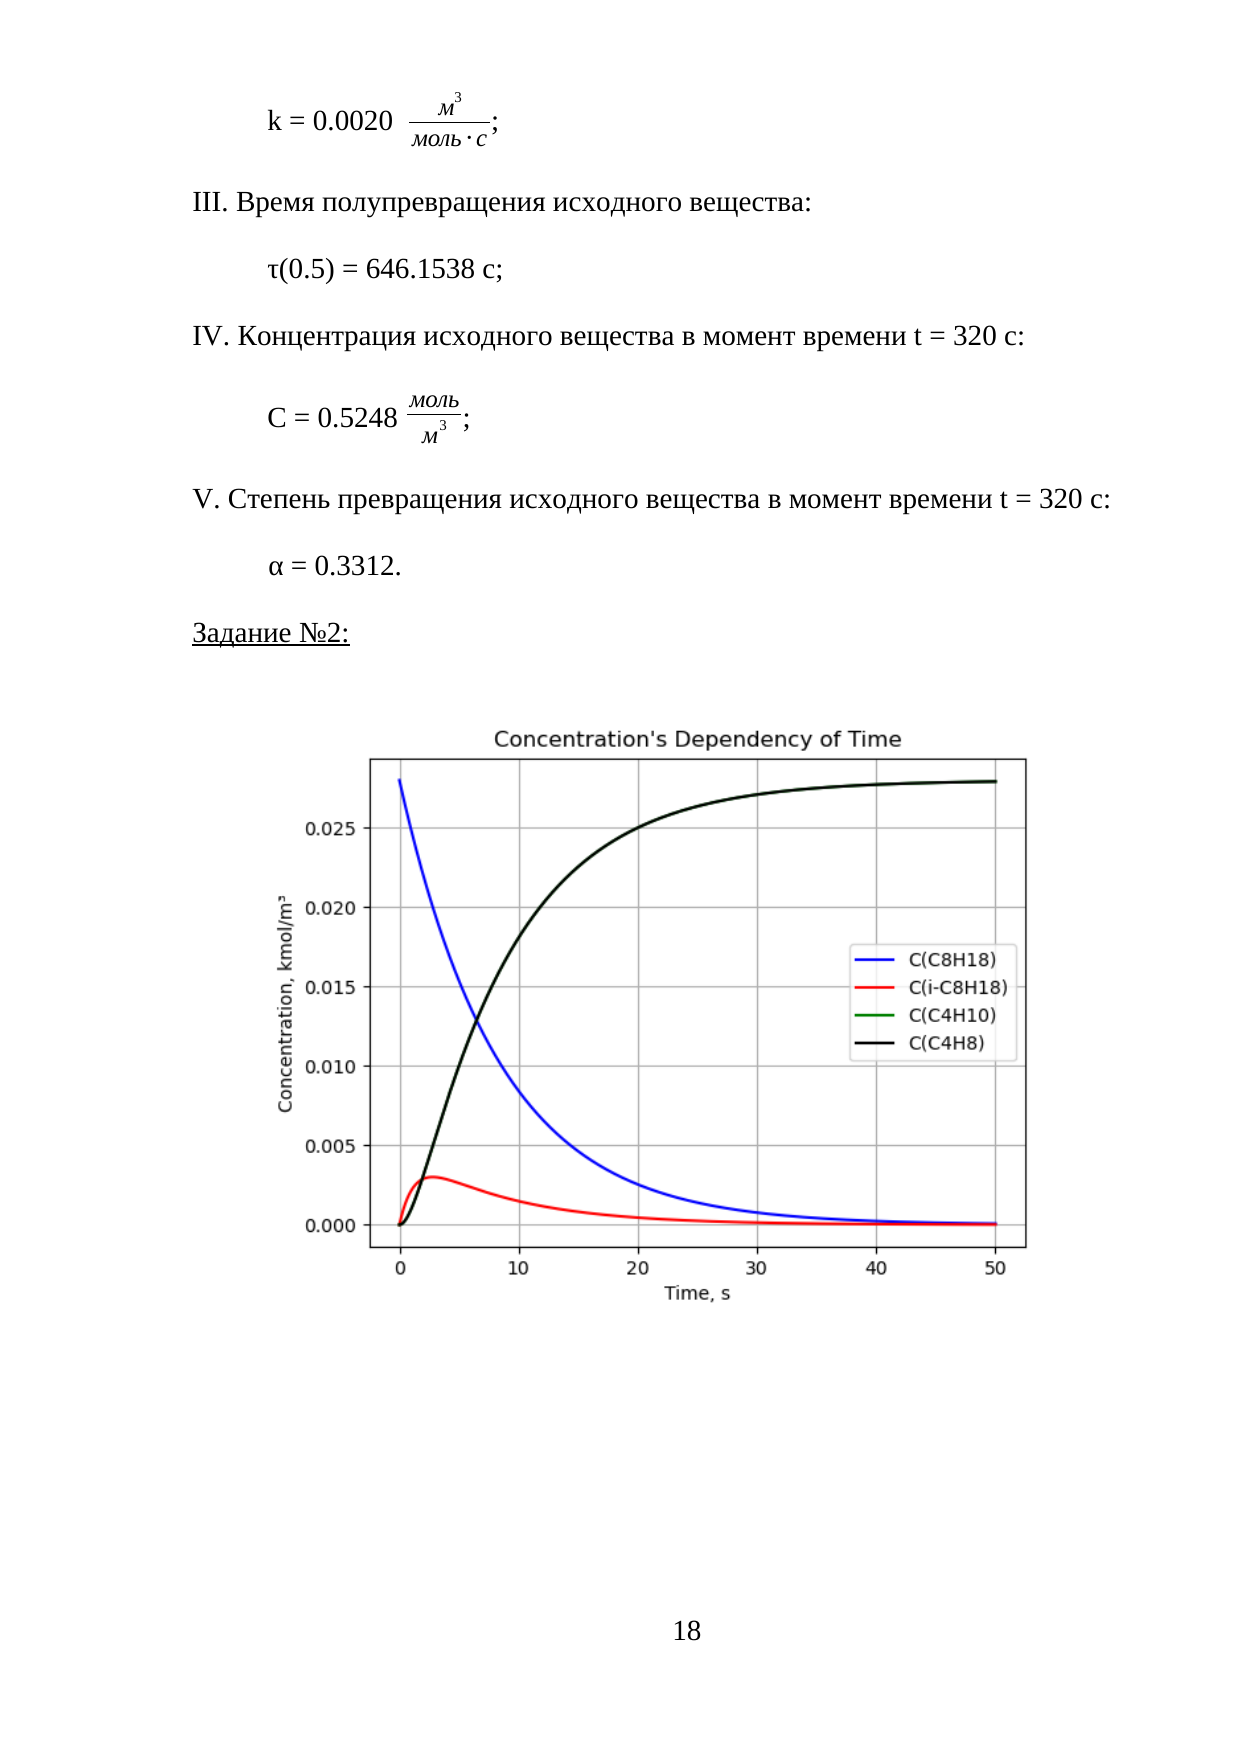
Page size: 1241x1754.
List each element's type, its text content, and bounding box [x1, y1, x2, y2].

text τ(0.5) = 646.1538 с; [193, 252, 1181, 285]
text C = 0.5248 ; [193, 386, 1181, 448]
text k = 0.0020 ; [193, 89, 1181, 151]
text IV. Концентрация исходного вещества в момент времени t = 320 с: [118, 318, 1181, 352]
picture [264, 682, 1110, 1317]
text V. Степень превращения исходного вещества в момент времени t = 320 с: [118, 481, 1181, 515]
text Задание №2: [118, 615, 1181, 649]
text α = 0.3312. [118, 548, 1181, 582]
text III. Время полупревращения исходного вещества: [118, 184, 1181, 218]
